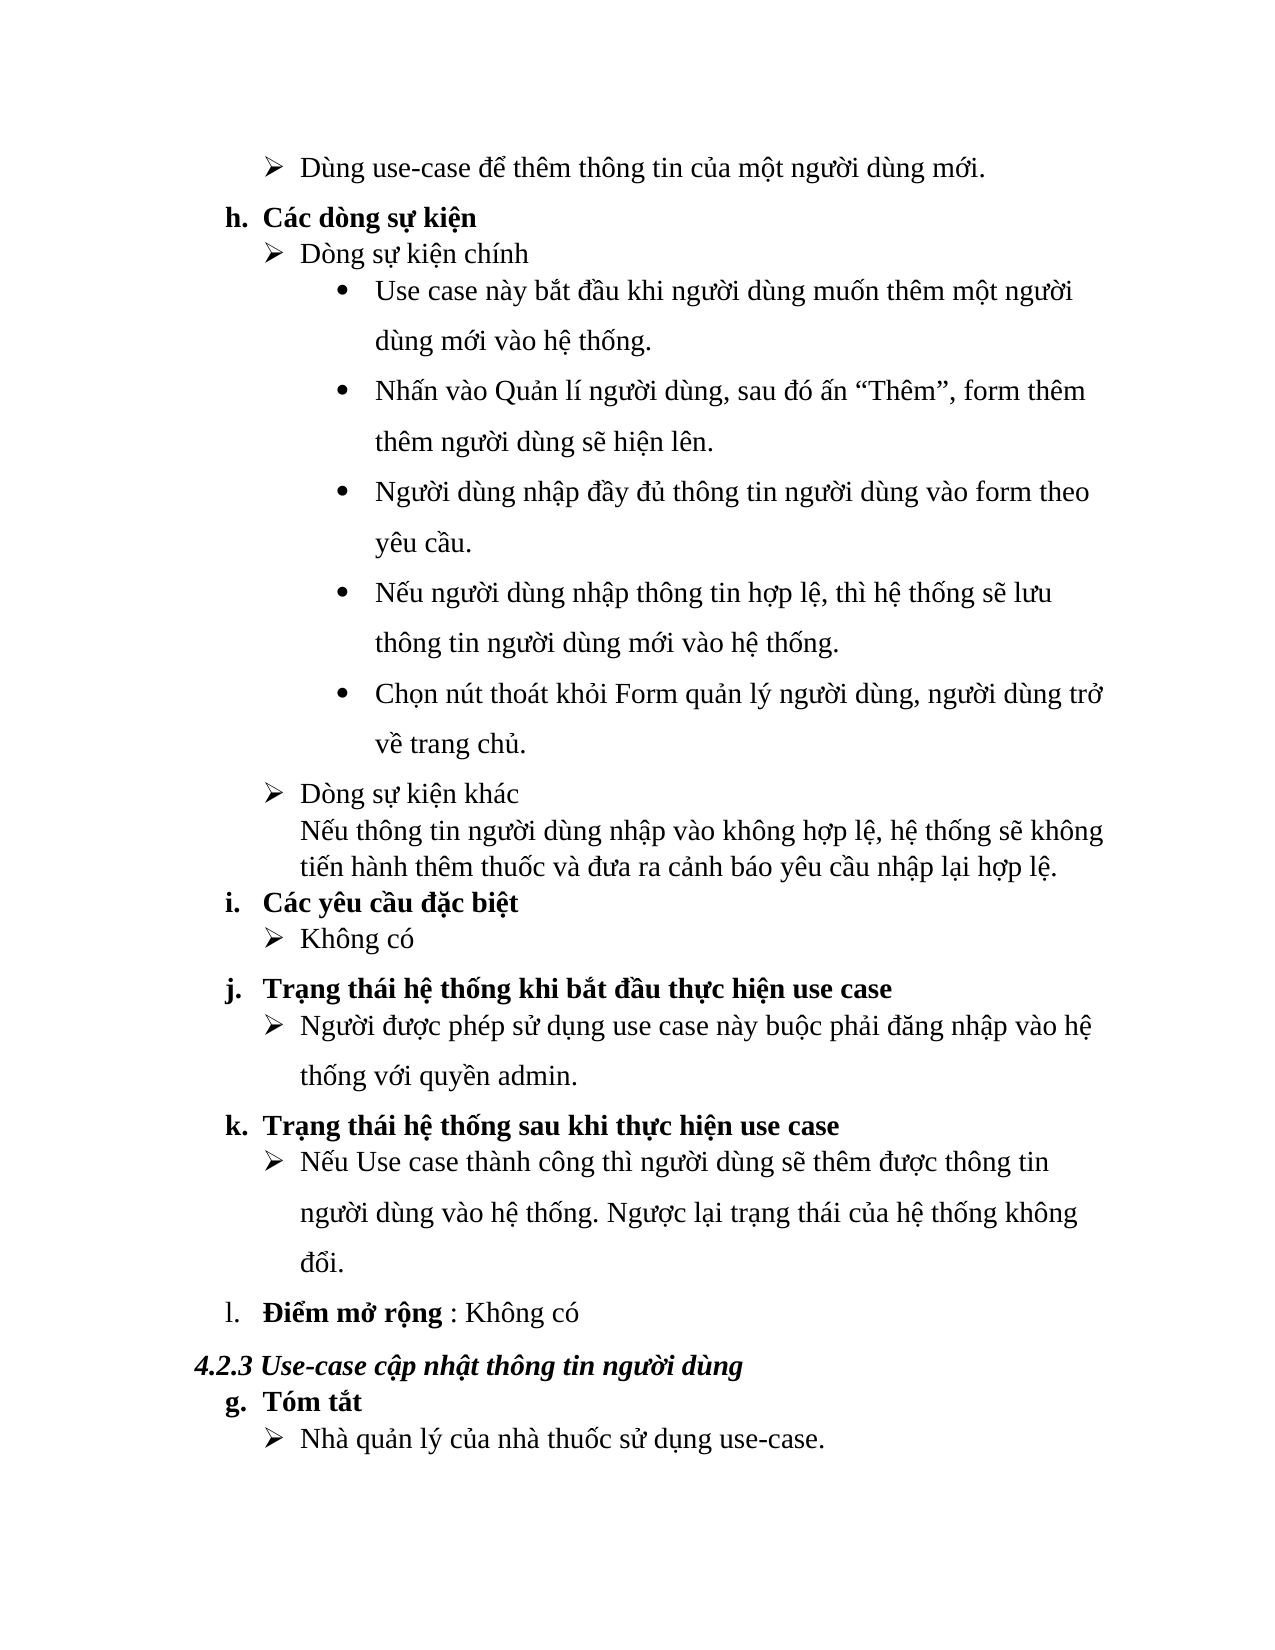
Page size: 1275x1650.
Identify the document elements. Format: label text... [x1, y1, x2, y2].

list Use case này bắt đầu khi người dùng muốn thêm một người dùng mới vào hệ thống. [337, 273, 1125, 357]
list Nhấn vào Quản lí người dùng, sau đó ấn “Thêm”, form thêm thêm người dùng sẽ hiện lên. [337, 373, 1125, 457]
list Không có [262, 921, 1125, 955]
list Trạng thái hệ thống sau khi thực hiện use case [225, 1108, 1125, 1142]
list Dòng sự kiện chính [262, 237, 1125, 270]
list Nếu thông tin người dùng nhập vào không hợp lệ, hệ thống sẽ không tiến hành thêm thuốc và đưa ra cảnh báo yêu cầu nhập lại hợp lệ. [300, 813, 1125, 882]
list Tóm tắt [225, 1384, 1125, 1418]
list Dùng use-case để thêm thông tin của một người dùng mới. [262, 150, 1125, 184]
list Trạng thái hệ thống khi bắt đầu thực hiện use case [225, 972, 1125, 1005]
list Các yêu cầu đặc biệt [225, 885, 1125, 918]
list Nếu người dùng nhập thông tin hợp lệ, thì hệ thống sẽ lưu thông tin người dùng mới vào hệ thống. [337, 575, 1125, 659]
list Điểm mở rộng : Không có [225, 1296, 1125, 1329]
list Người dùng nhập đầy đủ thông tin người dùng vào form theo yêu cầu. [337, 474, 1125, 558]
list Dòng sự kiện khác [262, 776, 1125, 810]
list Nhà quản lý của nhà thuốc sử dụng use-case. [262, 1421, 1125, 1454]
list Nếu Use case thành công thì người dùng sẽ thêm được thông tin người dùng vào hệ thống. Ngược lại trạng thái của hệ thống không đổi. [262, 1144, 1125, 1279]
list Người được phép sử dụng use case này buộc phải đăng nhập vào hệ thống với quyền admin. [262, 1008, 1125, 1092]
list Chọn nút thoát khỏi Form quản lý người dùng, người dùng trở về trang chủ. [337, 676, 1125, 760]
list Các dòng sự kiện [225, 200, 1125, 234]
subtitle 4.2.3 Use-case cập nhật thông tin người dùng [194, 1348, 1125, 1382]
